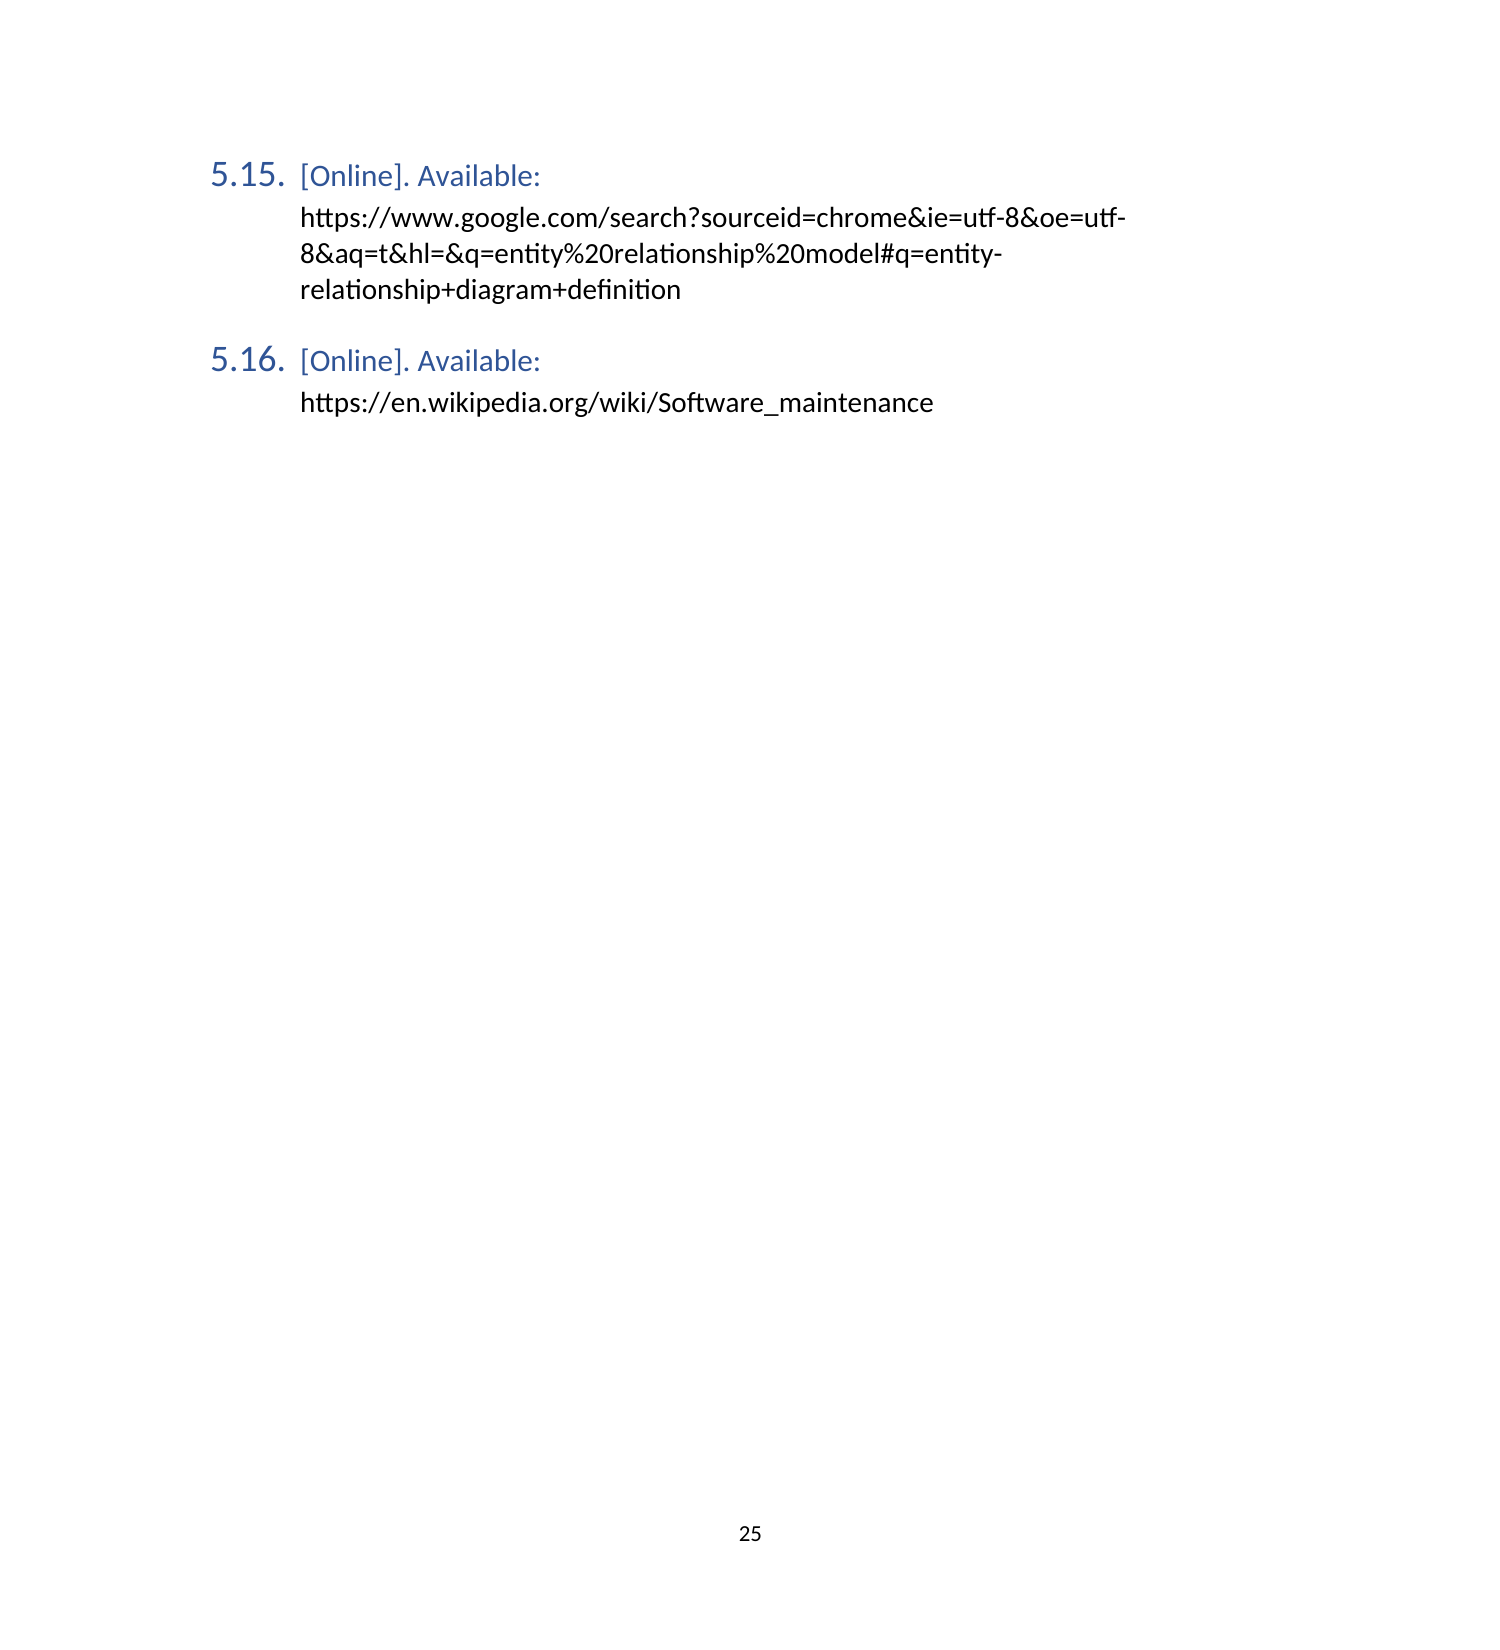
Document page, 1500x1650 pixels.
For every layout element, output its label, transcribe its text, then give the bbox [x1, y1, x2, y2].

text https://www.google.com/search?sourceid=chrome&ie=utf-8&oe=utf-8&aq=t&hl=&q=entity%20relationship%20model#q=entity-relationship+diagram+definition [300, 199, 1350, 306]
subtitle [Online]. Available: [210, 335, 1350, 381]
subtitle [Online]. Available: [210, 150, 1350, 196]
text https://en.wikipedia.org/wiki/Software_maintenance [300, 384, 1350, 420]
